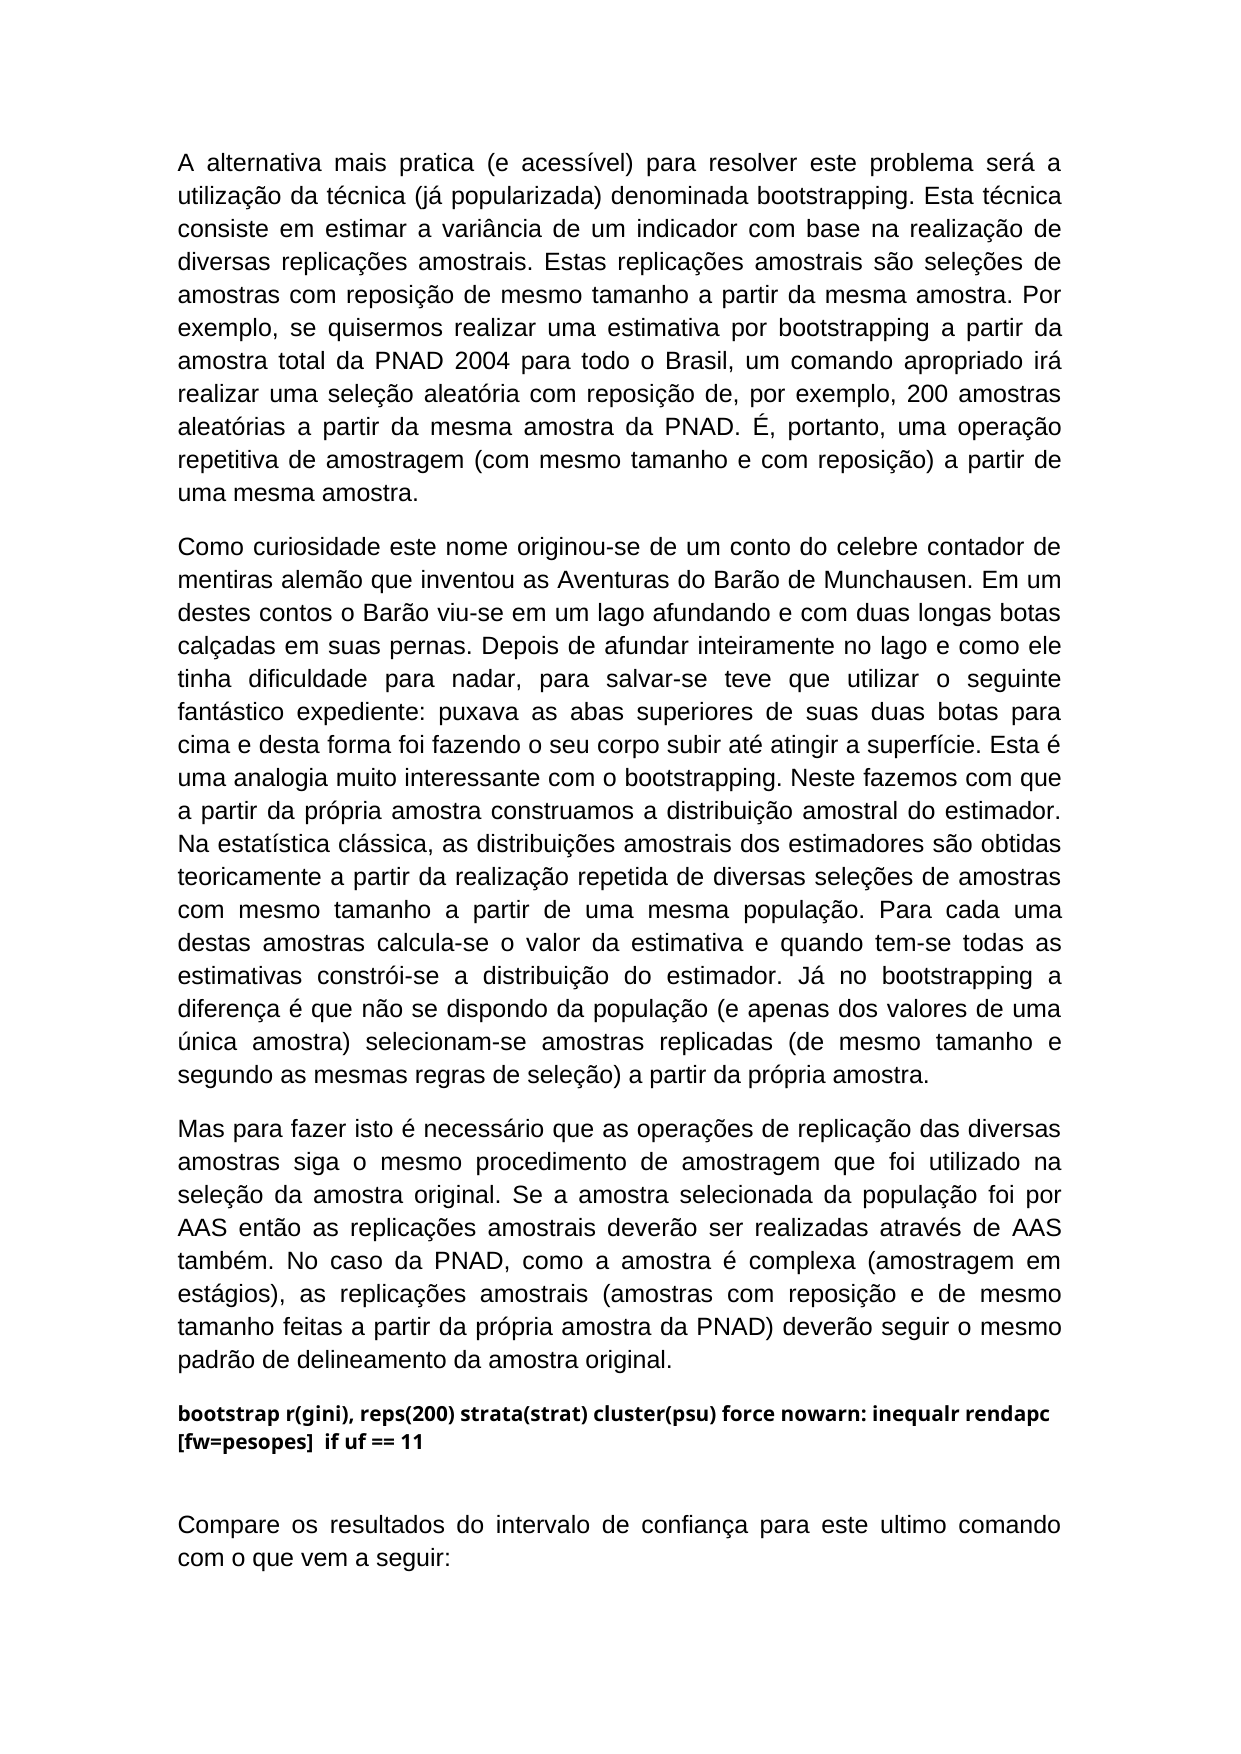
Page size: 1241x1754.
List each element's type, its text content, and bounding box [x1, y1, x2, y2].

text Compare os resultados do intervalo de confiança para este ultimo comando com o que vem a seguir: [177, 1510, 1063, 1571]
text Mas para fazer isto é necessário que as operações de replicação das diversas amostras siga o mesmo procedimento de amostragem que foi utilizado na seleção da amostra original. Se a amostra selecionada da população foi por AAS então as replicações amostrais deverão ser realizadas através de AAS também. No caso da PNAD, como a amostra é complexa (amostragem em estágios), as replicações amostrais (amostras com reposição e de mesmo tamanho feitas a partir da própria amostra da PNAD) deverão seguir o mesmo padrão de delineamento da amostra original. [177, 1114, 1063, 1374]
text Como curiosidade este nome originou-se de um conto do celebre contador de mentiras alemão que inventou as Aventuras do Barão de Munchausen. Em um destes contos o Barão viu-se em um lago afundando e com duas longas botas calçadas em suas pernas. Depois de afundar inteiramente no lago e como ele tinha dificuldade para nadar, para salvar-se teve que utilizar o seguinte fantástico expediente: puxava as abas superiores de suas duas botas para cima e desta forma foi fazendo o seu corpo subir até atingir a superfície. Esta é uma analogia muito interessante com o bootstrapping. Neste fazemos com que a partir da própria amostra construamos a distribuição amostral do estimador. Na estatística clássica, as distribuições amostrais dos estimadores são obtidas teoricamente a partir da realização repetida de diversas seleções de amostras com mesmo tamanho a partir de uma mesma população. Para cada uma destas amostras calcula-se o valor da estimativa e quando tem-se todas as estimativas constrói-se a distribuição do estimador. Já no bootstrapping a diferença é que não se dispondo da população (e apenas dos valores de uma única amostra) selecionam-se amostras replicadas (de mesmo tamanho e segundo as mesmas regras de seleção) a partir da própria amostra. [177, 532, 1063, 1089]
text A alternativa mais pratica (e acessível) para resolver este problema será a utilização da técnica (já popularizada) denominada bootstrapping. Esta técnica consiste em estimar a variância de um indicador com base na realização de diversas replicações amostrais. Estas replicações amostrais são seleções de amostras com reposição de mesmo tamanho a partir da mesma amostra. Por exemplo, se quisermos realizar uma estimativa por bootstrapping a partir da amostra total da PNAD 2004 para todo o Brasil, um comando apropriado irá realizar uma seleção aleatória com reposição de, por exemplo, 200 amostras aleatórias a partir da mesma amostra da PNAD. É, portanto, uma operação repetitiva de amostragem (com mesmo tamanho e com reposição) a partir de uma mesma amostra. [177, 148, 1063, 507]
text bootstrap r(gini), reps(200) strata(strat) cluster(psu) force nowarn: inequalr rendapc [fw=pesopes] if uf == 11 [177, 1399, 1063, 1456]
